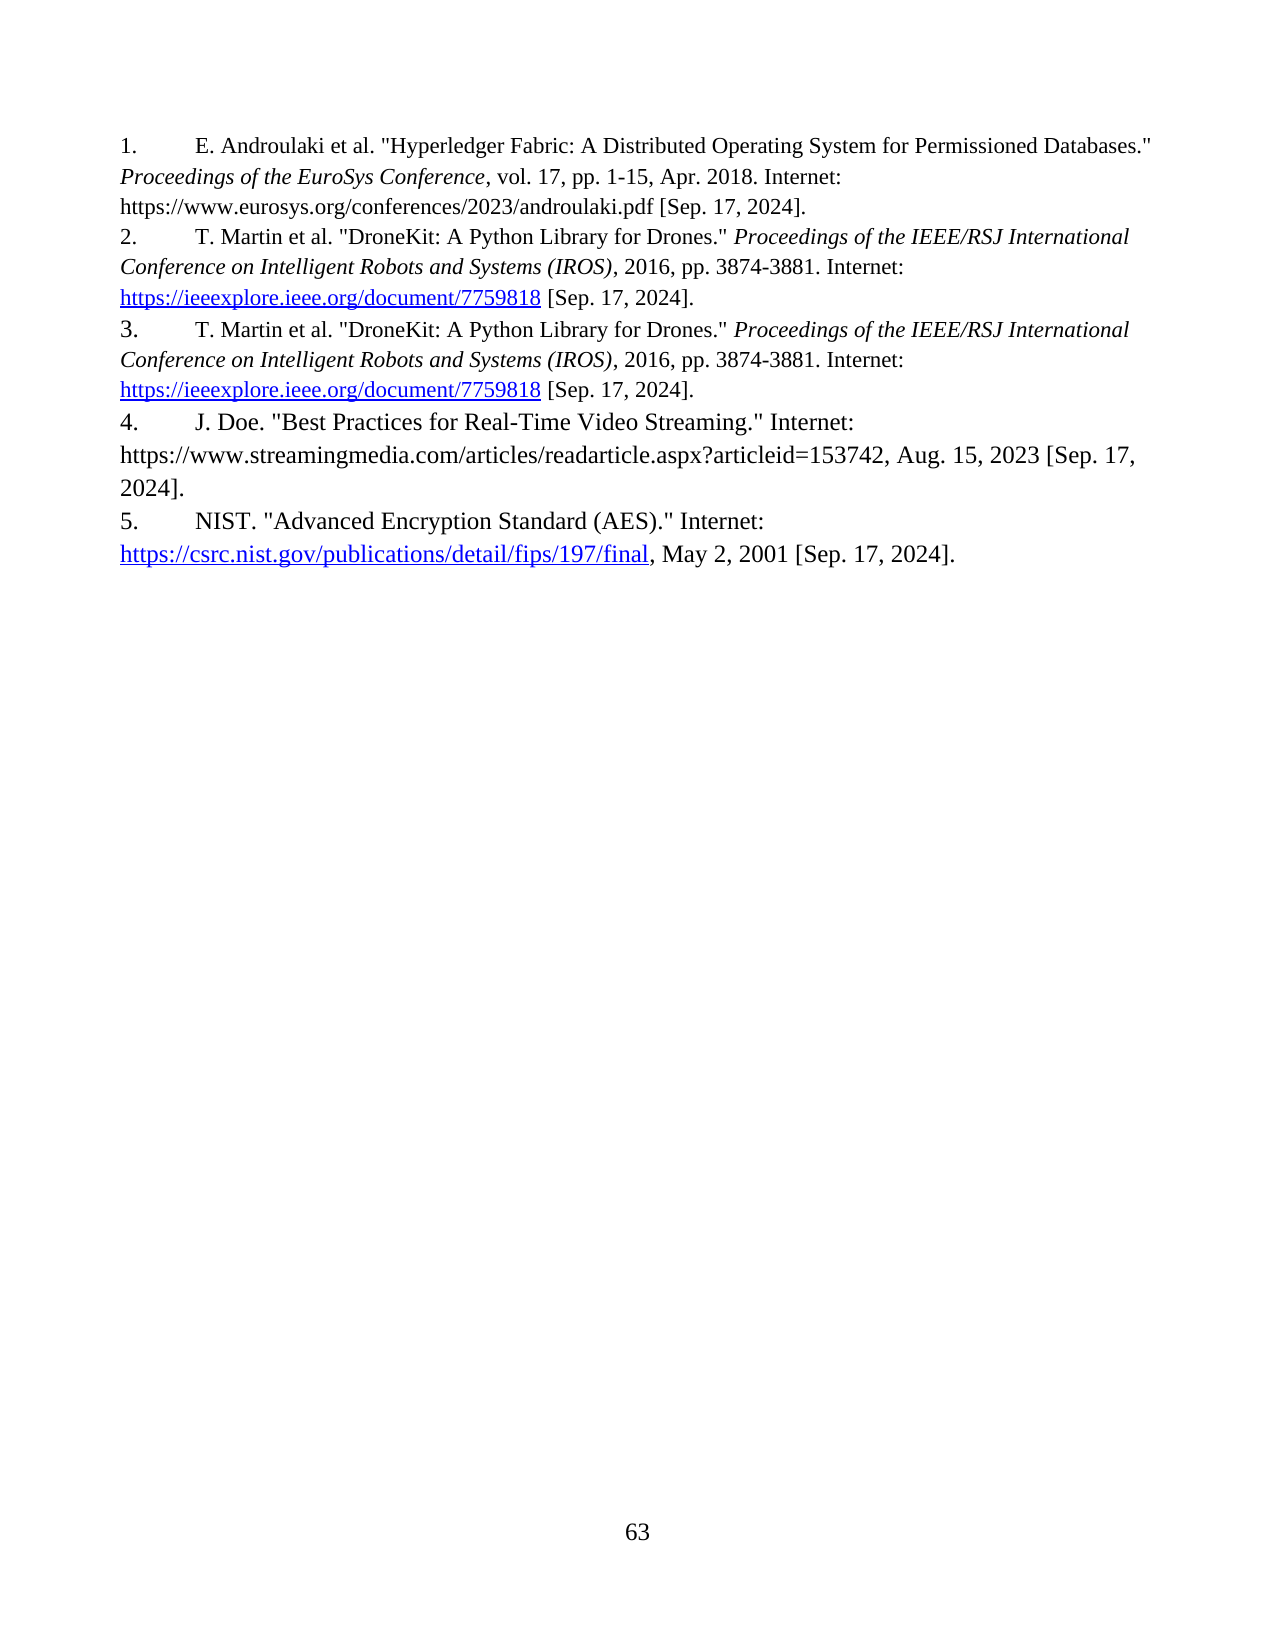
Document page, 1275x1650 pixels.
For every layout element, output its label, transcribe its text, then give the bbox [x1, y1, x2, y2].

list J. Doe. "Best Practices for Real-Time Video Streaming." Internet: https://www.streamingmedia.com/articles/readarticle.aspx?articleid=153742, Aug. 15, 2023 [Sep. 17, 2024]. [120, 407, 1155, 502]
list T. Martin et al. "DroneKit: A Python Library for Drones." Proceedings of the IEEE/RSJ International Conference on Intelligent Robots and Systems (IROS), 2016, pp. 3874-3881. Internet: https://ieeexplore.ieee.org/document/7759818 [Sep. 17, 2024]. [120, 314, 1155, 403]
list NIST. "Advanced Encryption Standard (AES)." Internet: https://csrc.nist.gov/publications/detail/fips/197/final, May 2, 2001 [Sep. 17, 2024]. [120, 506, 1155, 568]
list E. Androulaki et al. "Hyperledger Fabric: A Distributed Operating System for Permissioned Databases." Proceedings of the EuroSys Conference, vol. 17, pp. 1-15, Apr. 2018. Internet: https://www.eurosys.org/conferences/2023/androulaki.pdf [Sep. 17, 2024]. [120, 132, 1155, 219]
list T. Martin et al. "DroneKit: A Python Library for Drones." Proceedings of the IEEE/RSJ International Conference on Intelligent Robots and Systems (IROS), 2016, pp. 3874-3881. Internet: https://ieeexplore.ieee.org/document/7759818 [Sep. 17, 2024]. [120, 223, 1155, 310]
